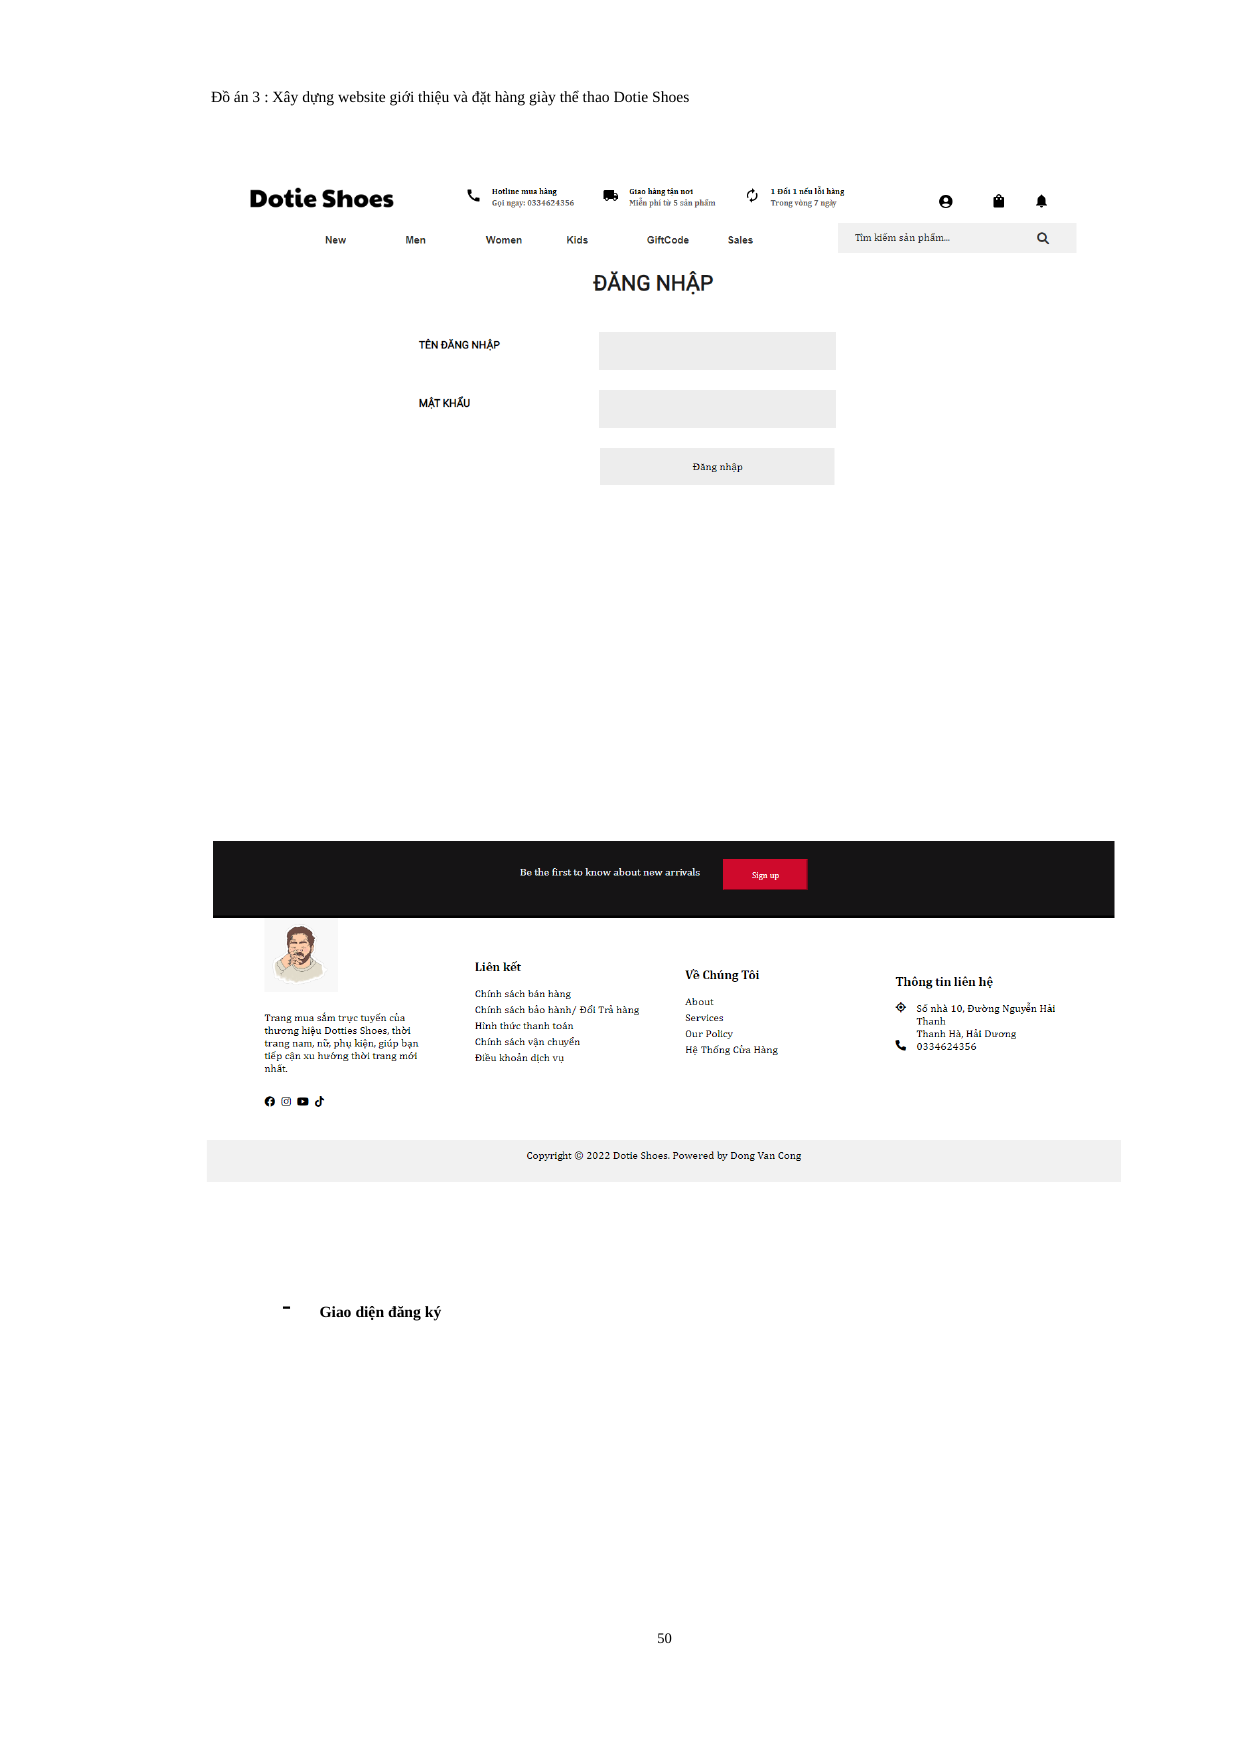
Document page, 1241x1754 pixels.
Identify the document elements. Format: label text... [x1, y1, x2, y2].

list Giao diện đăng ký [282, 1289, 1122, 1321]
picture [206, 177, 1121, 1182]
